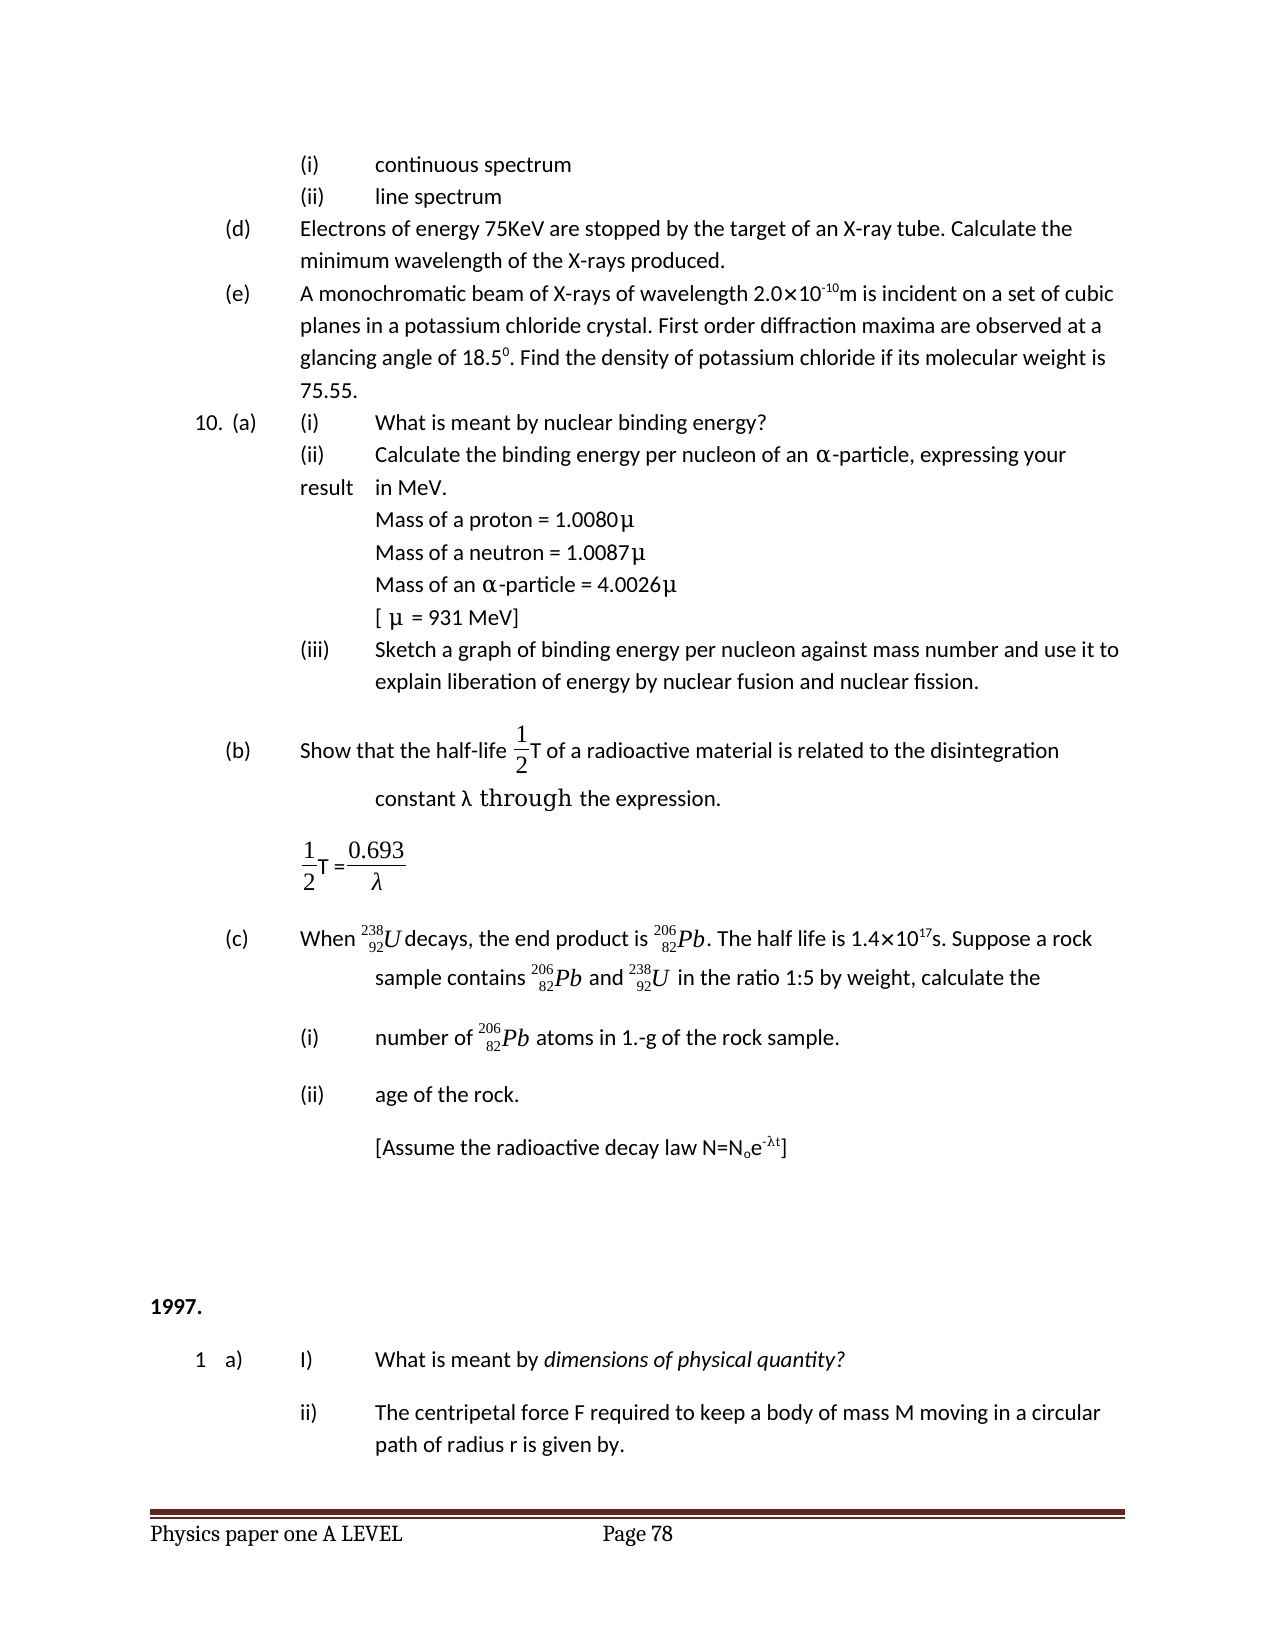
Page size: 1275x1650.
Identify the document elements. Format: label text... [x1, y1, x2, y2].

list (e) A monochromatic beam of X-rays of wavelength 2.0×10-10m is incident on a set of cubic planes in a potassium chloride crystal. First order diffraction maxima are observed at a glancing angle of 18.50. Find the density of potassium chloride if its molecular weight is 75.55. [225, 279, 1125, 404]
list (ii) line spectrum [225, 182, 1125, 210]
text [Assume the radioactive decay law N=Noe-λt] [150, 1133, 1125, 1161]
list (iii) Sketch a graph of binding energy per nucleon against mass number and use it to explain liberation of energy by nuclear fusion and nuclear fission. [300, 635, 1125, 696]
list (ii) Calculate the binding energy per nucleon of an α-particle, expressing your result in MeV. [300, 440, 1125, 501]
list Mass of a neutron = 1.0087μ [300, 537, 1125, 566]
list [ μ = 931 MeV] [300, 603, 1125, 631]
list (a) (i) What is meant by nuclear binding energy? [194, 408, 1125, 436]
list Mass of a proton = 1.0080μ [300, 505, 1125, 533]
text 1 a) I) What is meant by dimensions of physical quantity? [194, 1345, 1125, 1373]
text T = [150, 837, 1125, 896]
list (d) Electrons of energy 75KeV are stopped by the target of an X-ray tube. Calculate the minimum wavelength of the X-rays produced. [225, 214, 1125, 274]
list ii) The centripetal force F required to keep a body of mass M moving in a circular path of radius r is given by. [300, 1398, 1125, 1459]
text (c) When decays, the end product is . The half life is 1.4×1017s. Suppose a rock sample contains and in the ratio 1:5 by weight, calculate the [150, 921, 1125, 995]
list Mass of an α-particle = 4.0026μ [300, 570, 1125, 598]
text (i) number of atoms in 1.-g of the rock sample. [150, 1020, 1125, 1055]
text 1997. [150, 1292, 1125, 1320]
text (ii) age of the rock. [150, 1080, 1125, 1108]
list (i) continuous spectrum [225, 150, 1125, 178]
text (b) Show that the half-life T of a radioactive material is related to the disintegration constant λ through the expression. [150, 721, 1125, 812]
